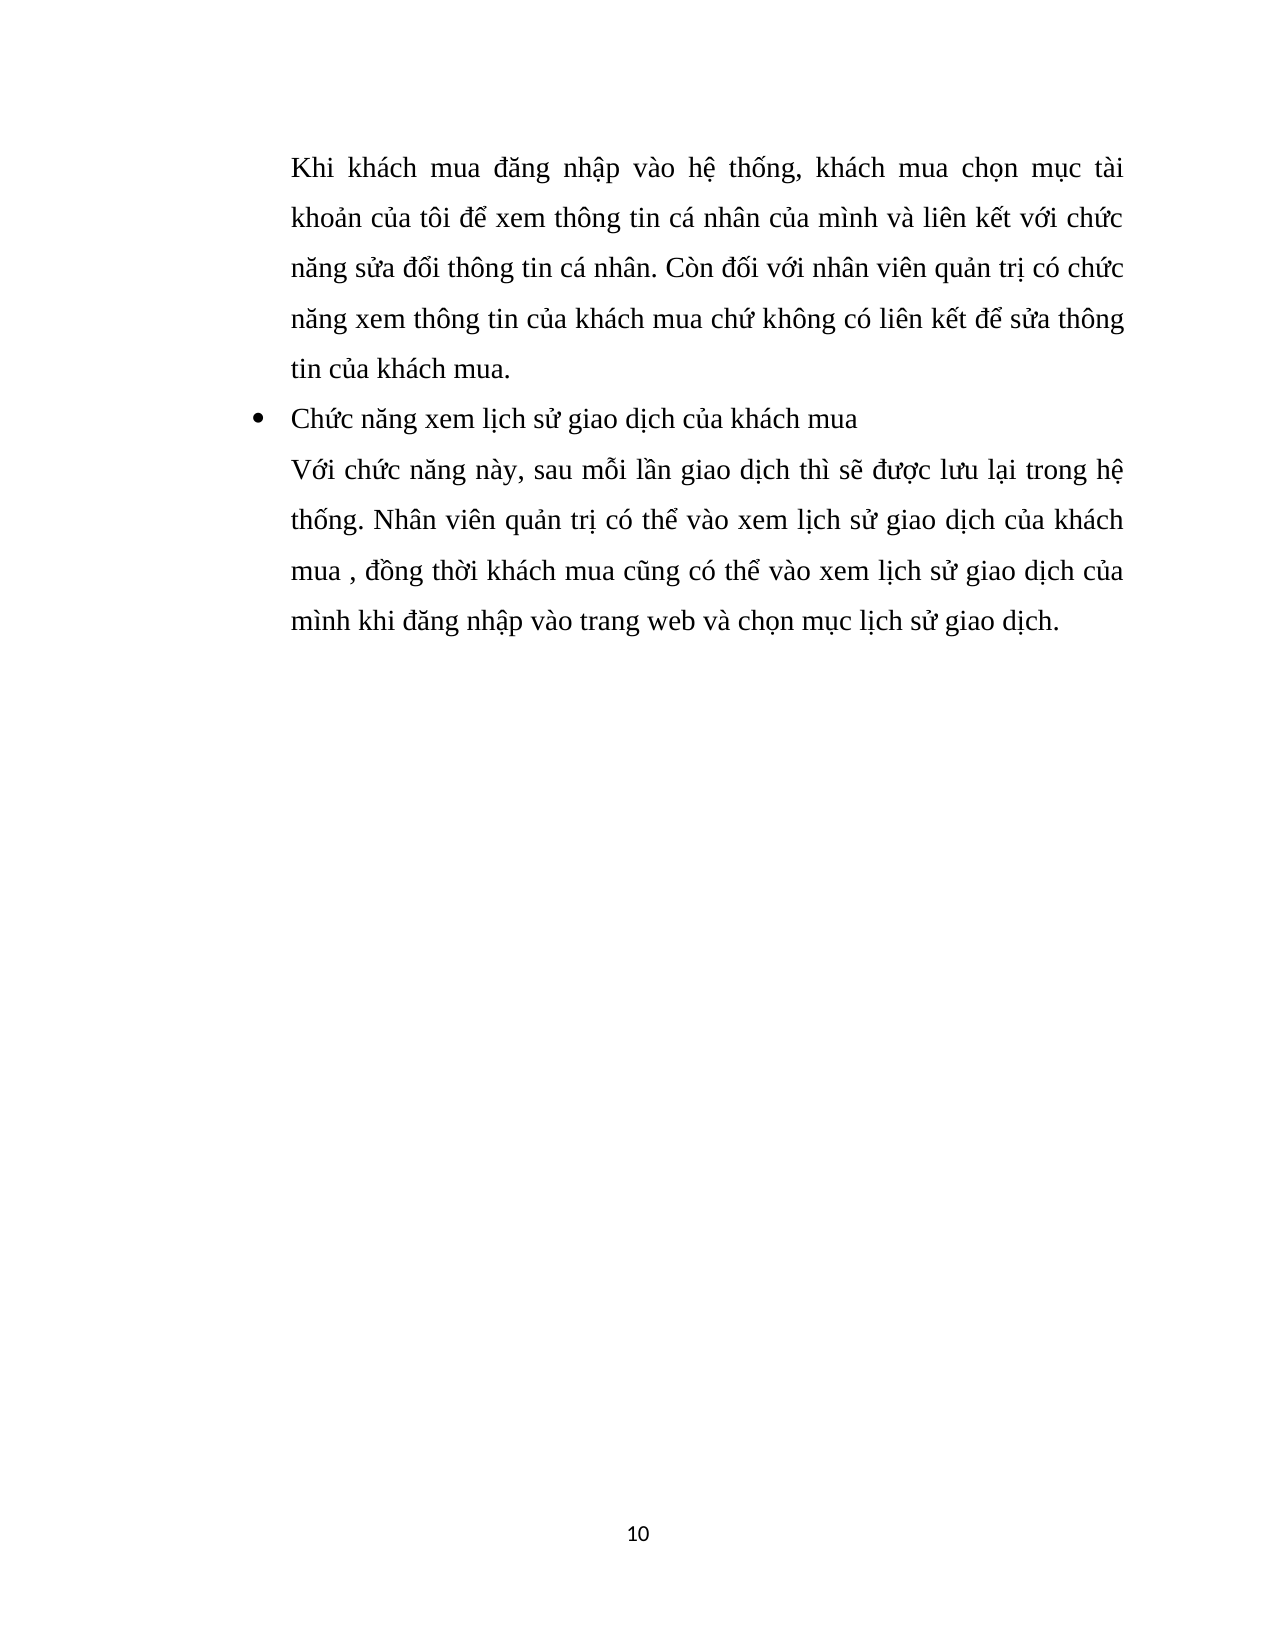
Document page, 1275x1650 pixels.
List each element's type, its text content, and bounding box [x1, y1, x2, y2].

list Chức năng xem lịch sử giao dịch của khách mua [253, 402, 1125, 435]
list Với chức năng này, sau mỗi lần giao dịch thì sẽ được lưu lại trong hệ thống. Nhân viên quản trị có thể vào xem lịch sử giao dịch của khách mua , đồng thời khách mua cũng có thể vào xem lịch sử giao dịch của mình khi đăng nhập vào trang web và chọn mục lịch sử giao dịch. [291, 452, 1125, 636]
list Khi khách mua đăng nhập vào hệ thống, khách mua chọn mục tài khoản của tôi để xem thông tin cá nhân của mình và liên kết với chức năng sửa đổi thông tin cá nhân. Còn đối với nhân viên quản trị có chức năng xem thông tin của khách mua chứ không có liên kết để sửa thông tin của khách mua. [291, 150, 1125, 385]
